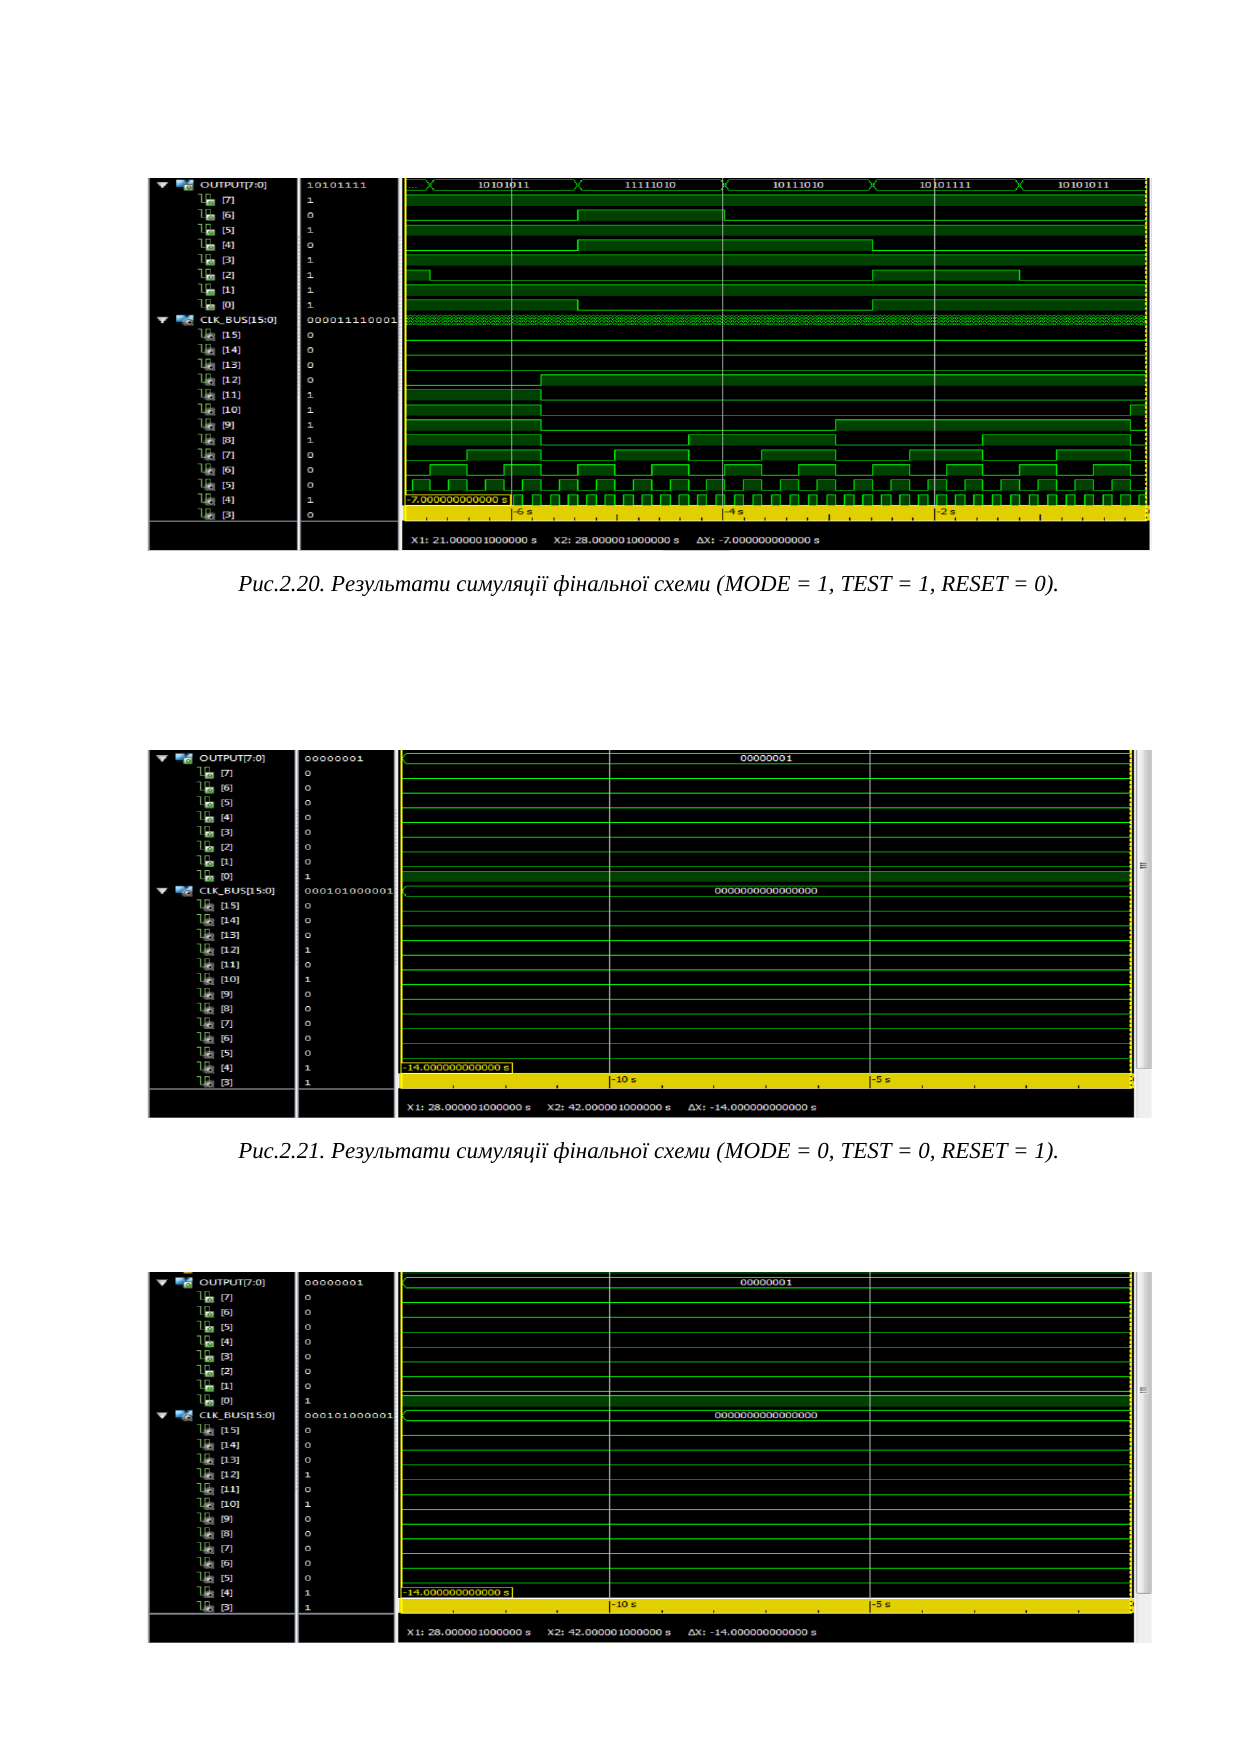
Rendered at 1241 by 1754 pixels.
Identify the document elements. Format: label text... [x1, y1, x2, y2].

picture [147, 178, 1152, 551]
text Рис.2.21. Результати симуляції фінальної схеми (MODE = 0, TEST = 0, RESET = 1). [148, 1137, 1152, 1163]
text Рис.2.20. Результати симуляції фінальної схеми (MODE = 1, TEST = 1, RESET = 0). [148, 570, 1152, 596]
picture [147, 1272, 1152, 1643]
picture [147, 750, 1152, 1118]
